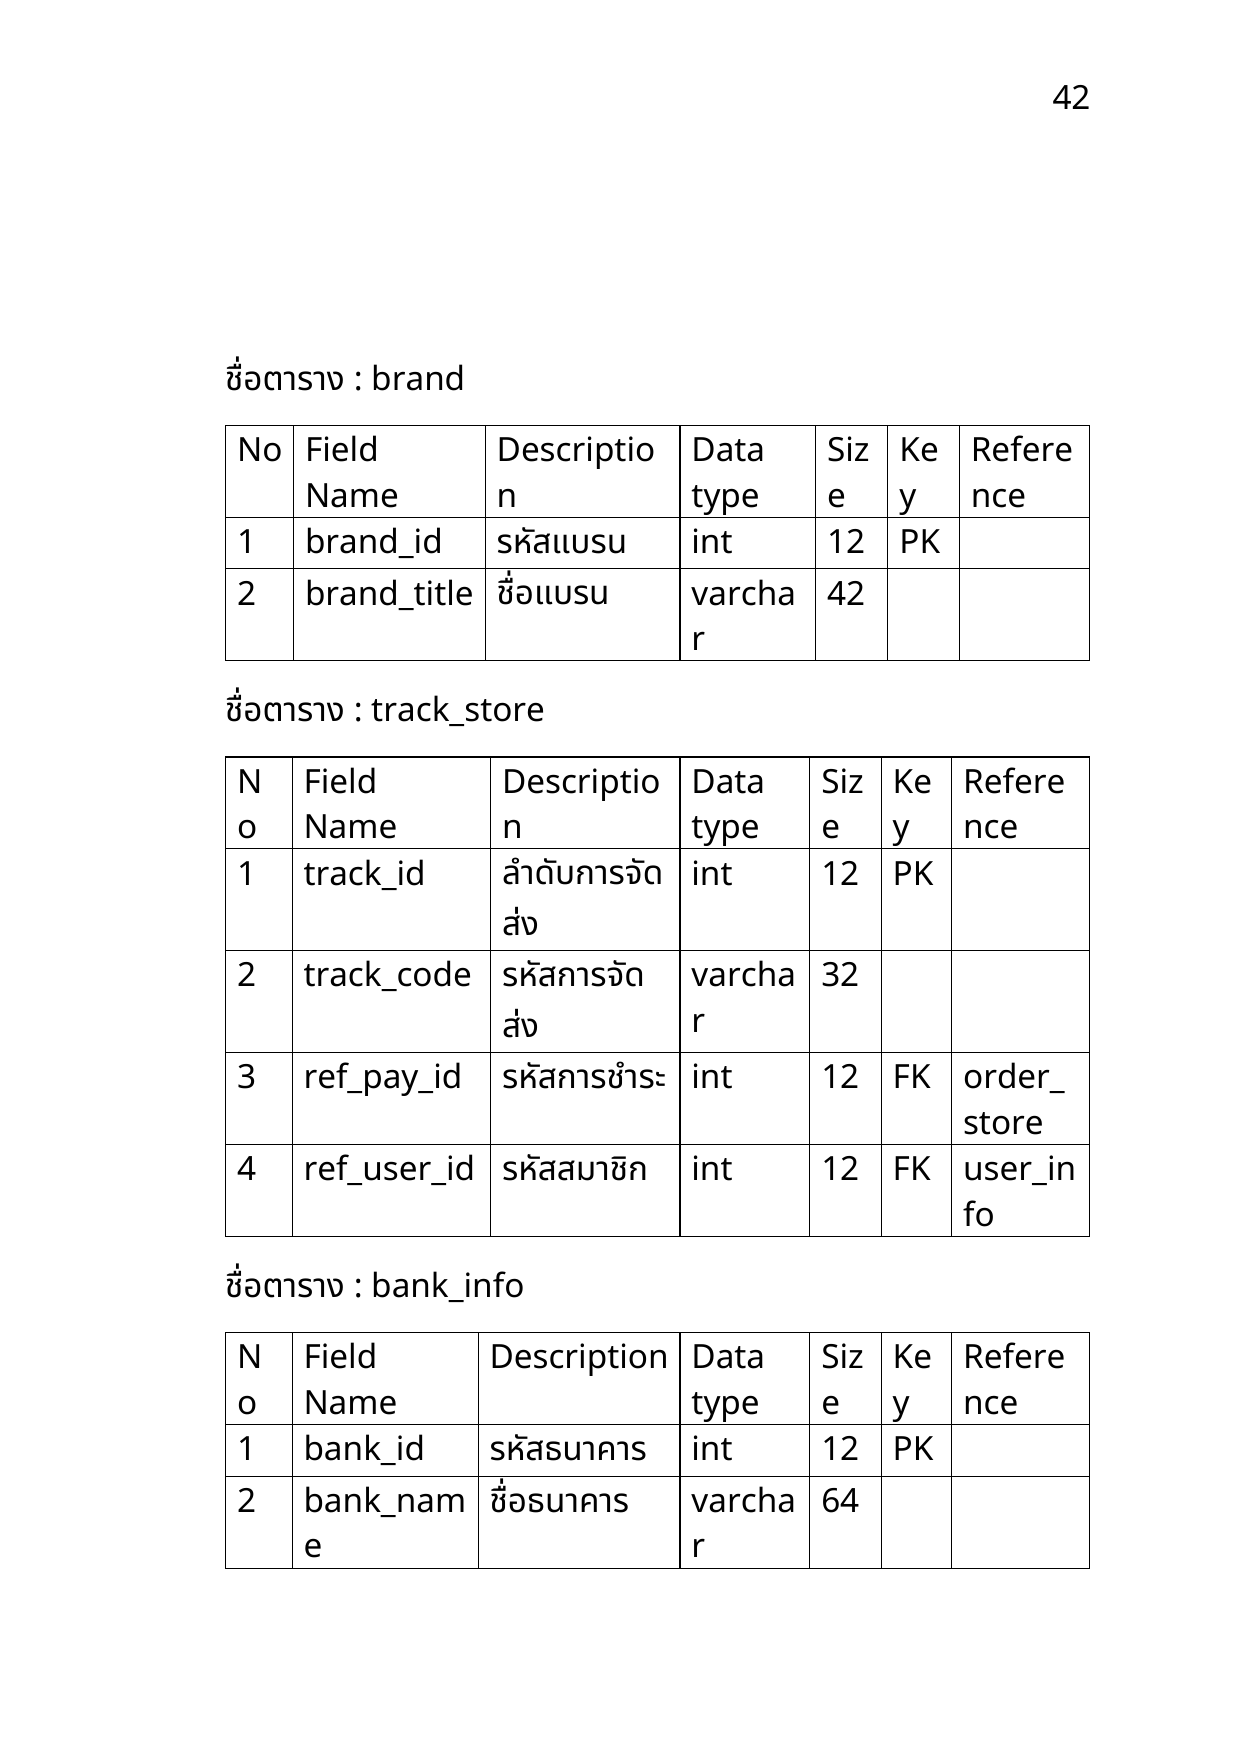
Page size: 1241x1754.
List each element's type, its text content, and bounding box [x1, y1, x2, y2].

table_header Reference [952, 1333, 1089, 1424]
text ชื่อตาราง : track_store [225, 686, 1090, 737]
table_cell int [681, 1145, 809, 1236]
table_cell รหัสการชำระ [491, 1053, 679, 1144]
table_cell user_info [952, 1145, 1089, 1236]
table_header Key [888, 426, 959, 517]
table_cell [952, 1425, 1089, 1476]
table_cell PK [882, 849, 951, 950]
table_cell [882, 1477, 951, 1567]
table_header Data type [681, 1333, 809, 1424]
table_cell 2 [226, 569, 293, 660]
table_header Key [882, 1333, 951, 1424]
table_cell bank_id [293, 1425, 478, 1476]
table_cell 12 [810, 849, 881, 950]
text ชื่อตาราง : brand [225, 354, 1090, 405]
table_cell [952, 1477, 1089, 1567]
table_cell 3 [226, 1053, 292, 1144]
table_cell รหัสแบรน [486, 518, 679, 568]
table_header Data type [681, 426, 815, 517]
table_cell ref_pay_id [293, 1053, 490, 1144]
table_cell FK [882, 1145, 951, 1236]
table_cell 32 [810, 951, 881, 1052]
table_cell varchar [681, 951, 809, 1052]
table_cell [952, 951, 1089, 1052]
table_cell [888, 569, 959, 660]
table_cell 12 [810, 1145, 881, 1236]
table_cell 12 [810, 1425, 881, 1476]
table_header Description [491, 758, 679, 848]
table_header Field Name [294, 426, 485, 517]
table_cell bank_name [293, 1477, 478, 1567]
table_header Size [816, 426, 887, 517]
table_cell 1 [226, 1425, 292, 1476]
table_cell FK [882, 1053, 951, 1144]
table_cell 1 [226, 849, 292, 950]
table_cell รหัสการจัดส่ง [491, 951, 679, 1052]
table_cell 12 [816, 518, 887, 568]
table_cell [882, 951, 951, 1052]
table_cell 2 [226, 951, 292, 1052]
table_cell int [681, 1053, 809, 1144]
table_cell [960, 518, 1089, 568]
table_cell รหัสธนาคาร [479, 1425, 679, 1476]
table_cell int [681, 518, 815, 568]
table_cell varchar [681, 1477, 809, 1567]
table_cell 64 [810, 1477, 881, 1567]
table_cell track_code [293, 951, 490, 1052]
table_cell brand_title [294, 569, 485, 660]
table_header Size [810, 758, 881, 848]
table_cell PK [888, 518, 959, 568]
text ชื่อตาราง : bank_info [225, 1262, 1090, 1312]
table_header No [226, 758, 292, 848]
table_cell int [681, 849, 809, 950]
table_cell ลำดับการจัดส่ง [491, 849, 679, 950]
table_cell varchar [681, 569, 815, 660]
table_cell ชื่อธนาคาร [479, 1477, 679, 1567]
table_cell track_id [293, 849, 490, 950]
table_cell 2 [226, 1477, 292, 1567]
table_header No [226, 426, 293, 517]
table_header Reference [952, 758, 1089, 848]
table_cell PK [882, 1425, 951, 1476]
table_header Description [486, 426, 679, 517]
table_cell ชื่อแบรน [486, 569, 679, 660]
table_header Field Name [293, 1333, 478, 1424]
table_cell [960, 569, 1089, 660]
table_header Key [882, 758, 951, 848]
table_header Size [810, 1333, 881, 1424]
table_header Reference [960, 426, 1089, 517]
table_cell 12 [810, 1053, 881, 1144]
table_cell รหัสสมาชิก [491, 1145, 679, 1236]
table_cell 42 [816, 569, 887, 660]
table_cell 1 [226, 518, 293, 568]
table_cell int [681, 1425, 809, 1476]
table_cell order_store [952, 1053, 1089, 1144]
table_header Description [479, 1333, 679, 1424]
table_header Data type [681, 758, 809, 848]
table_header Field Name [293, 758, 490, 848]
table_cell brand_id [294, 518, 485, 568]
table_cell 4 [226, 1145, 292, 1236]
table_cell [952, 849, 1089, 950]
table_header No [226, 1333, 292, 1424]
table_cell ref_user_id [293, 1145, 490, 1236]
